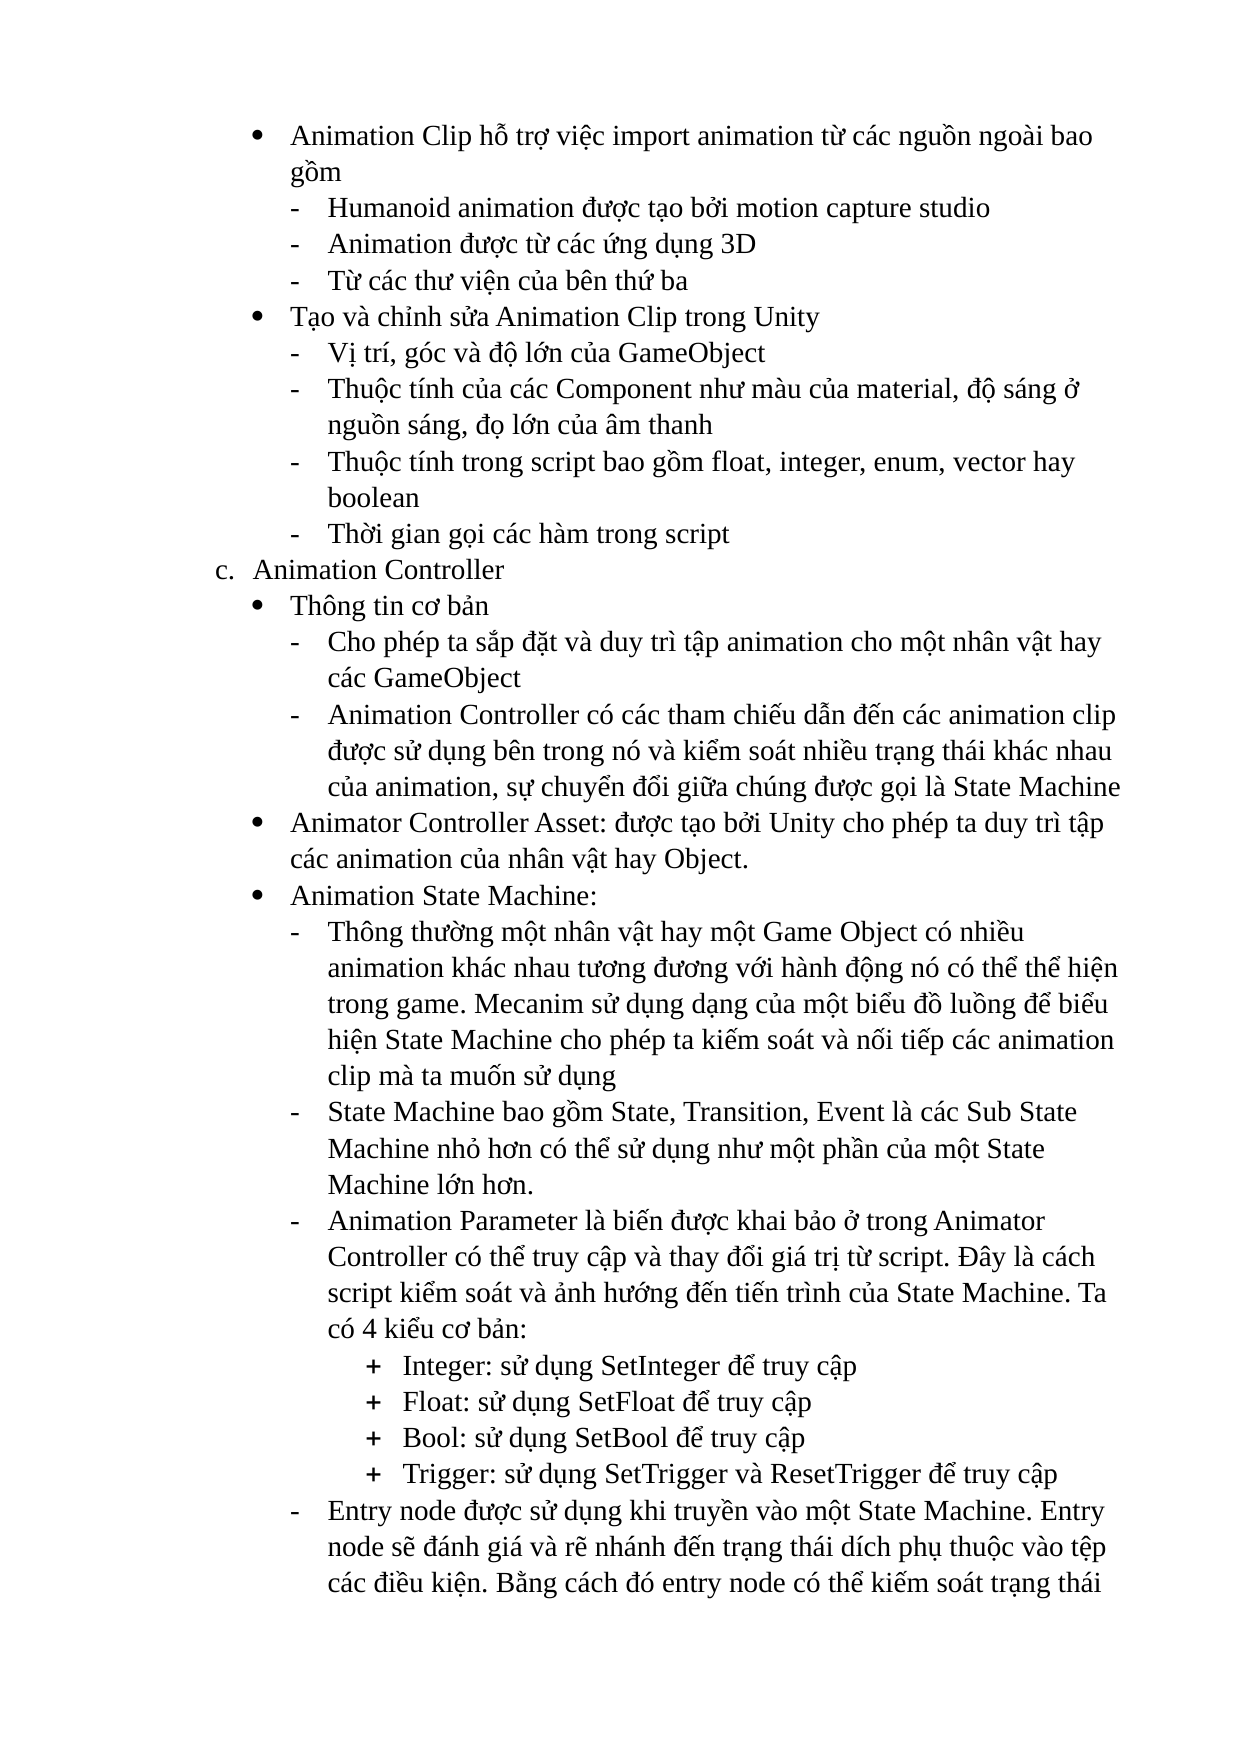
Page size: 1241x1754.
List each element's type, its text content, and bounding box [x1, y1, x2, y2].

list Float: sử dụng SetFloat để truy cập [365, 1384, 1122, 1417]
list Tạo và chỉnh sửa Animation Clip trong Unity [252, 299, 1122, 333]
list Thuộc tính của các Component như màu của material, độ sáng ở nguồn sáng, đọ lớn của âm thanh [290, 371, 1122, 441]
list Vị trí, góc và độ lớn của GameObject [290, 335, 1122, 369]
list Animator Controller Asset: được tạo bởi Unity cho phép ta duy trì tập các animation của nhân vật hay Object. [252, 805, 1122, 875]
list Integer: sử dụng SetInteger để truy cập [365, 1348, 1122, 1381]
list Bool: sử dụng SetBool để truy cập [365, 1420, 1122, 1454]
list Thông tin cơ bản [252, 588, 1122, 622]
list Cho phép ta sắp đặt và duy trì tập animation cho một nhân vật hay các GameObject [290, 624, 1122, 694]
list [290, 1493, 1122, 1598]
list Animation được từ các ứng dụng 3D [290, 227, 1122, 260]
list Thông thường một nhân vật hay một Game Object có nhiều animation khác nhau tương đương với hành động nó có thể thể hiện trong game. Mecanim sử dụng dạng của một biểu đồ luồng để biểu hiện State Machine cho phép ta kiếm soát và nối tiếp các animation clip mà ta muốn sử dụng [290, 914, 1122, 1092]
list Từ các thư viện của bên thứ ba [290, 263, 1122, 296]
list Humanoid animation được tạo bởi motion capture studio [290, 191, 1122, 224]
list Animation Parameter là biến được khai bảo ở trong Animator Controller có thể truy cập và thay đổi giá trị từ script. Đây là cách script kiểm soát và ảnh hướng đến tiến trình của State Machine. Ta có 4 kiểu cơ bản: [290, 1203, 1122, 1345]
list Thuộc tính trong script bao gồm float, integer, enum, vector hay boolean [290, 444, 1122, 513]
list Trigger: sử dụng SetTrigger và ResetTrigger để truy cập [365, 1456, 1122, 1490]
list State Machine bao gồm State, Transition, Event là các Sub State Machine nhỏ hơn có thể sử dụng như một phần của một State Machine lớn hơn. [290, 1094, 1122, 1200]
list Animation Controller có các tham chiếu dẫn đến các animation clip được sử dụng bên trong nó và kiểm soát nhiều trạng thái khác nhau của animation, sự chuyển đổi giữa chúng được gọi là State Machine [290, 697, 1122, 803]
list Animation State Machine: [252, 878, 1122, 911]
list Animation Controller [215, 552, 1122, 586]
list Thời gian gọi các hàm trong script [290, 516, 1122, 549]
list Animation Clip hỗ trợ việc import animation từ các nguồn ngoài bao gồm [252, 118, 1122, 188]
